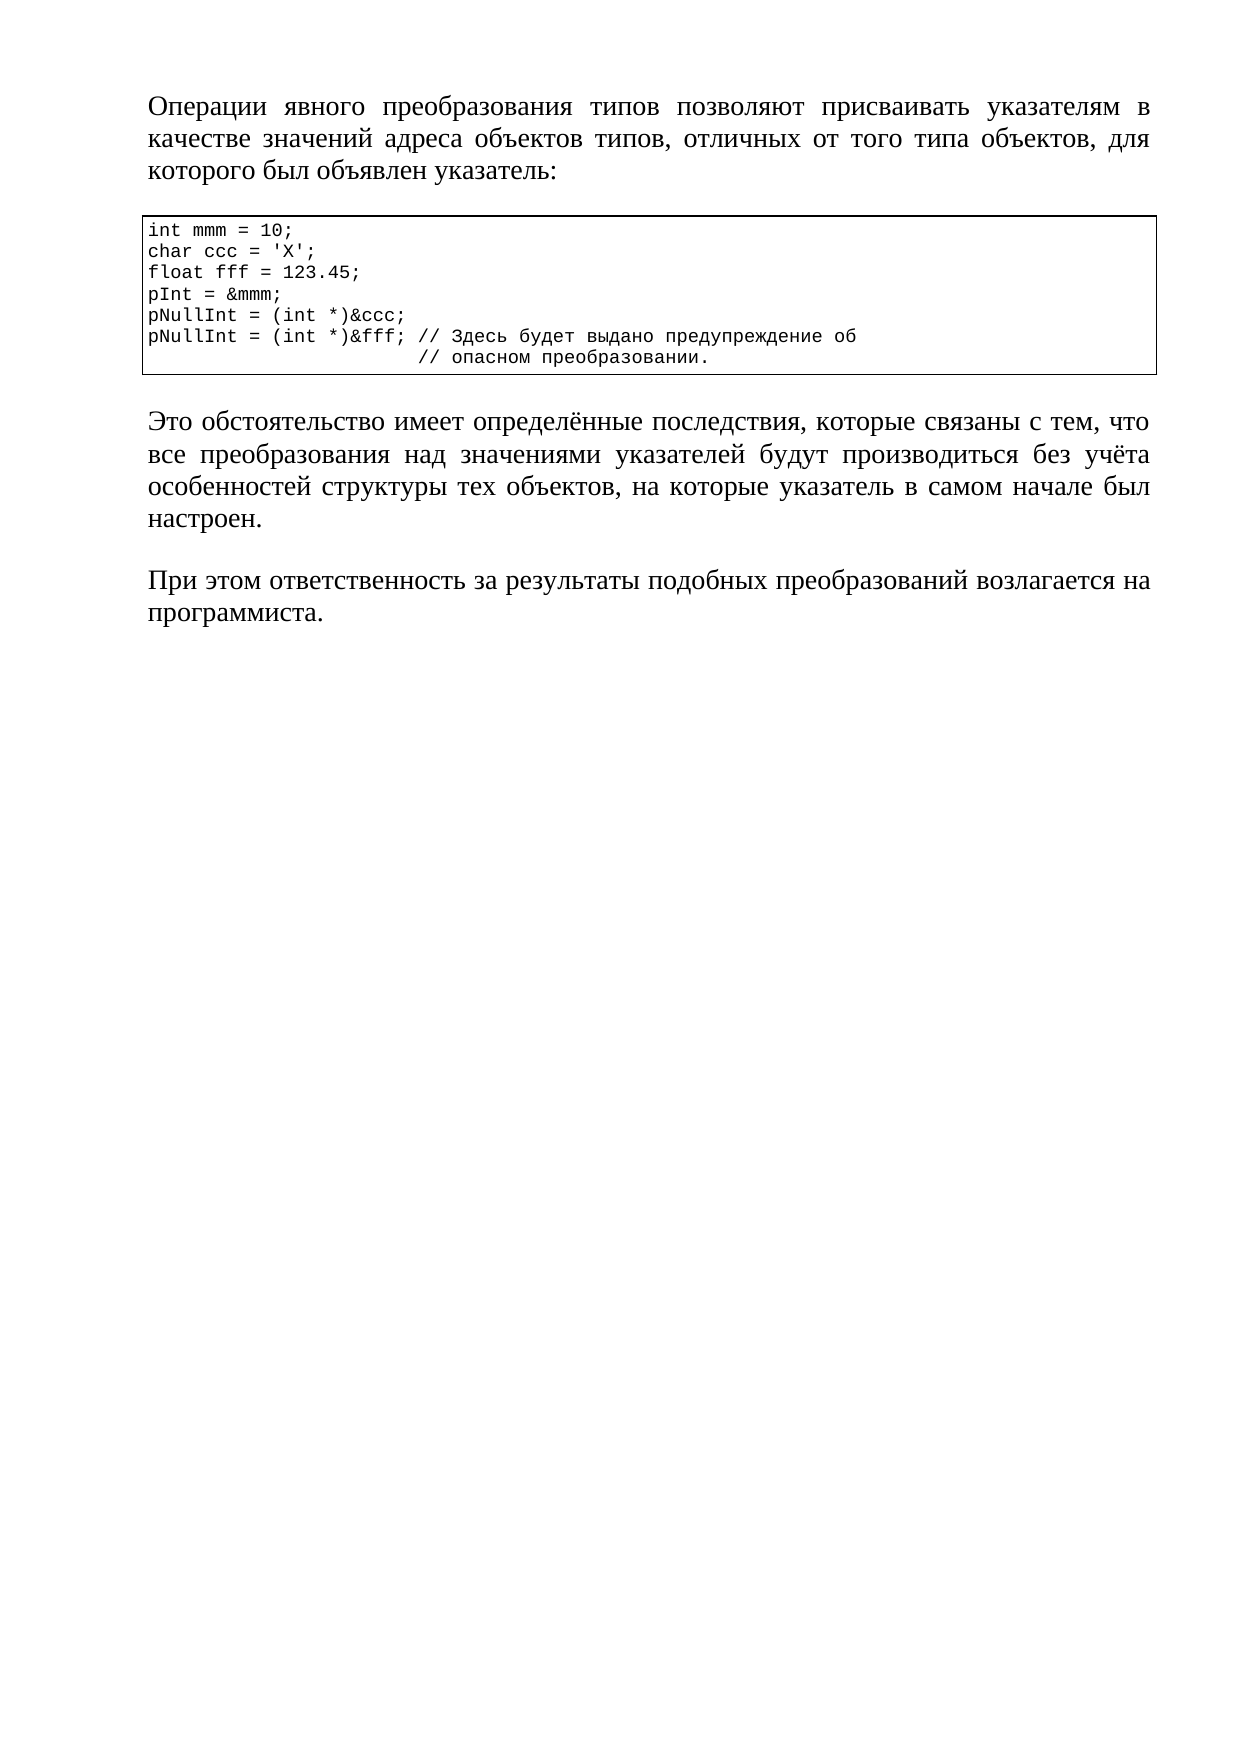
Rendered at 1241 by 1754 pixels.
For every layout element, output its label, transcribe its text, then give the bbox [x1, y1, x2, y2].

text pNullInt = (int *)&ccc; [148, 306, 1152, 327]
text При этом ответственность за результаты подобных преобразований возлагается на программиста. [148, 563, 1152, 628]
text Это обстоятельство имеет определённые последствия, которые связаны с тем, что все преобразования над значениями указателей будут производиться без учёта особенностей структуры тех объектов, на которые указатель в самом начале был настроен. [148, 404, 1152, 534]
text char ccc = 'X'; [148, 242, 1152, 263]
text pInt = &mmm; [148, 284, 1152, 306]
text Операции явного преобразования типов позволяют присваивать указателям в качестве значений адреса объектов типов, отличных от того типа объектов, для которого был объявлен указатель: [148, 88, 1152, 186]
text // опасном преобразовании. [143, 342, 1156, 374]
text pNullInt = (int *)&fff; // Здесь будет выдано предупреждение об [148, 327, 1152, 342]
text int mmm = 10; [143, 217, 1156, 242]
text float fff = 123.45; [148, 263, 1152, 284]
